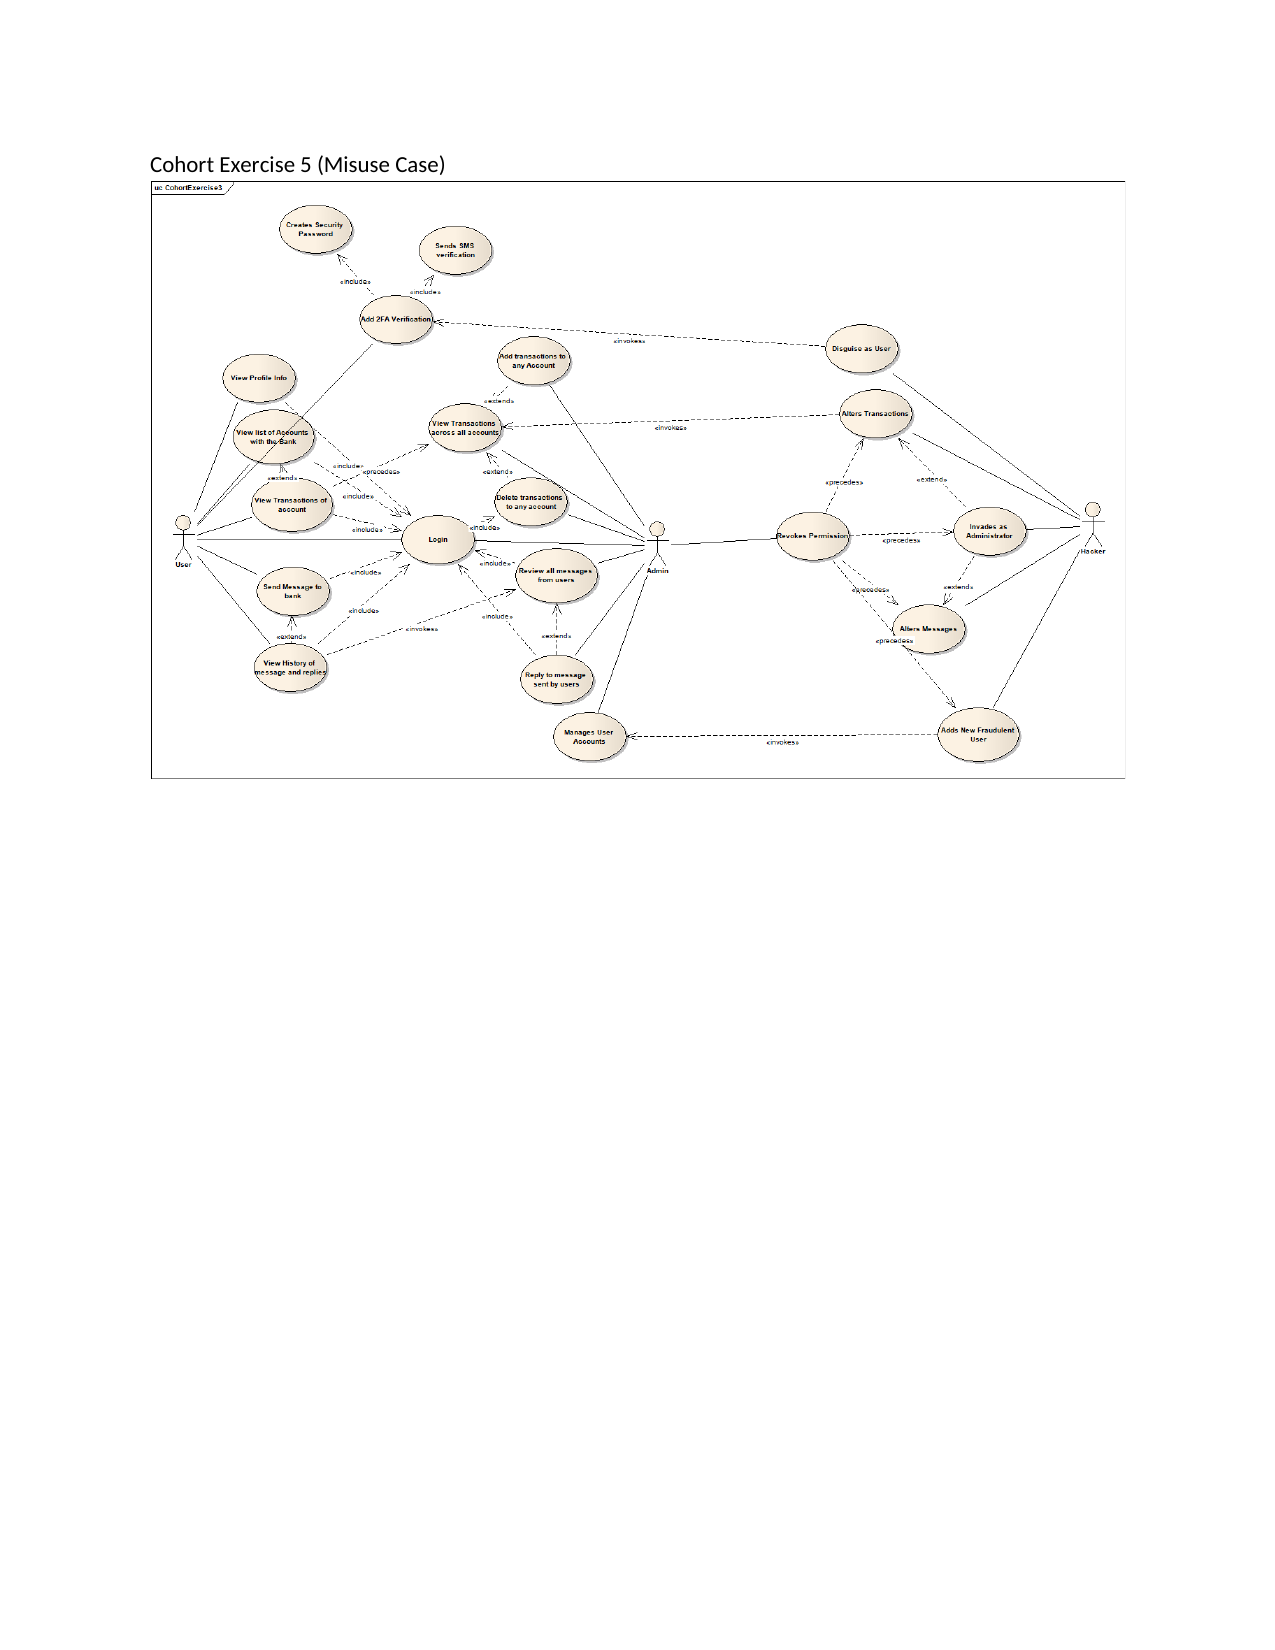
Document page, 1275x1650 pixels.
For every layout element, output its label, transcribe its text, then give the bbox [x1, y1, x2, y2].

text Cohort Exercise 5 (Misuse Case) [150, 150, 1125, 180]
picture [150, 180, 1125, 779]
